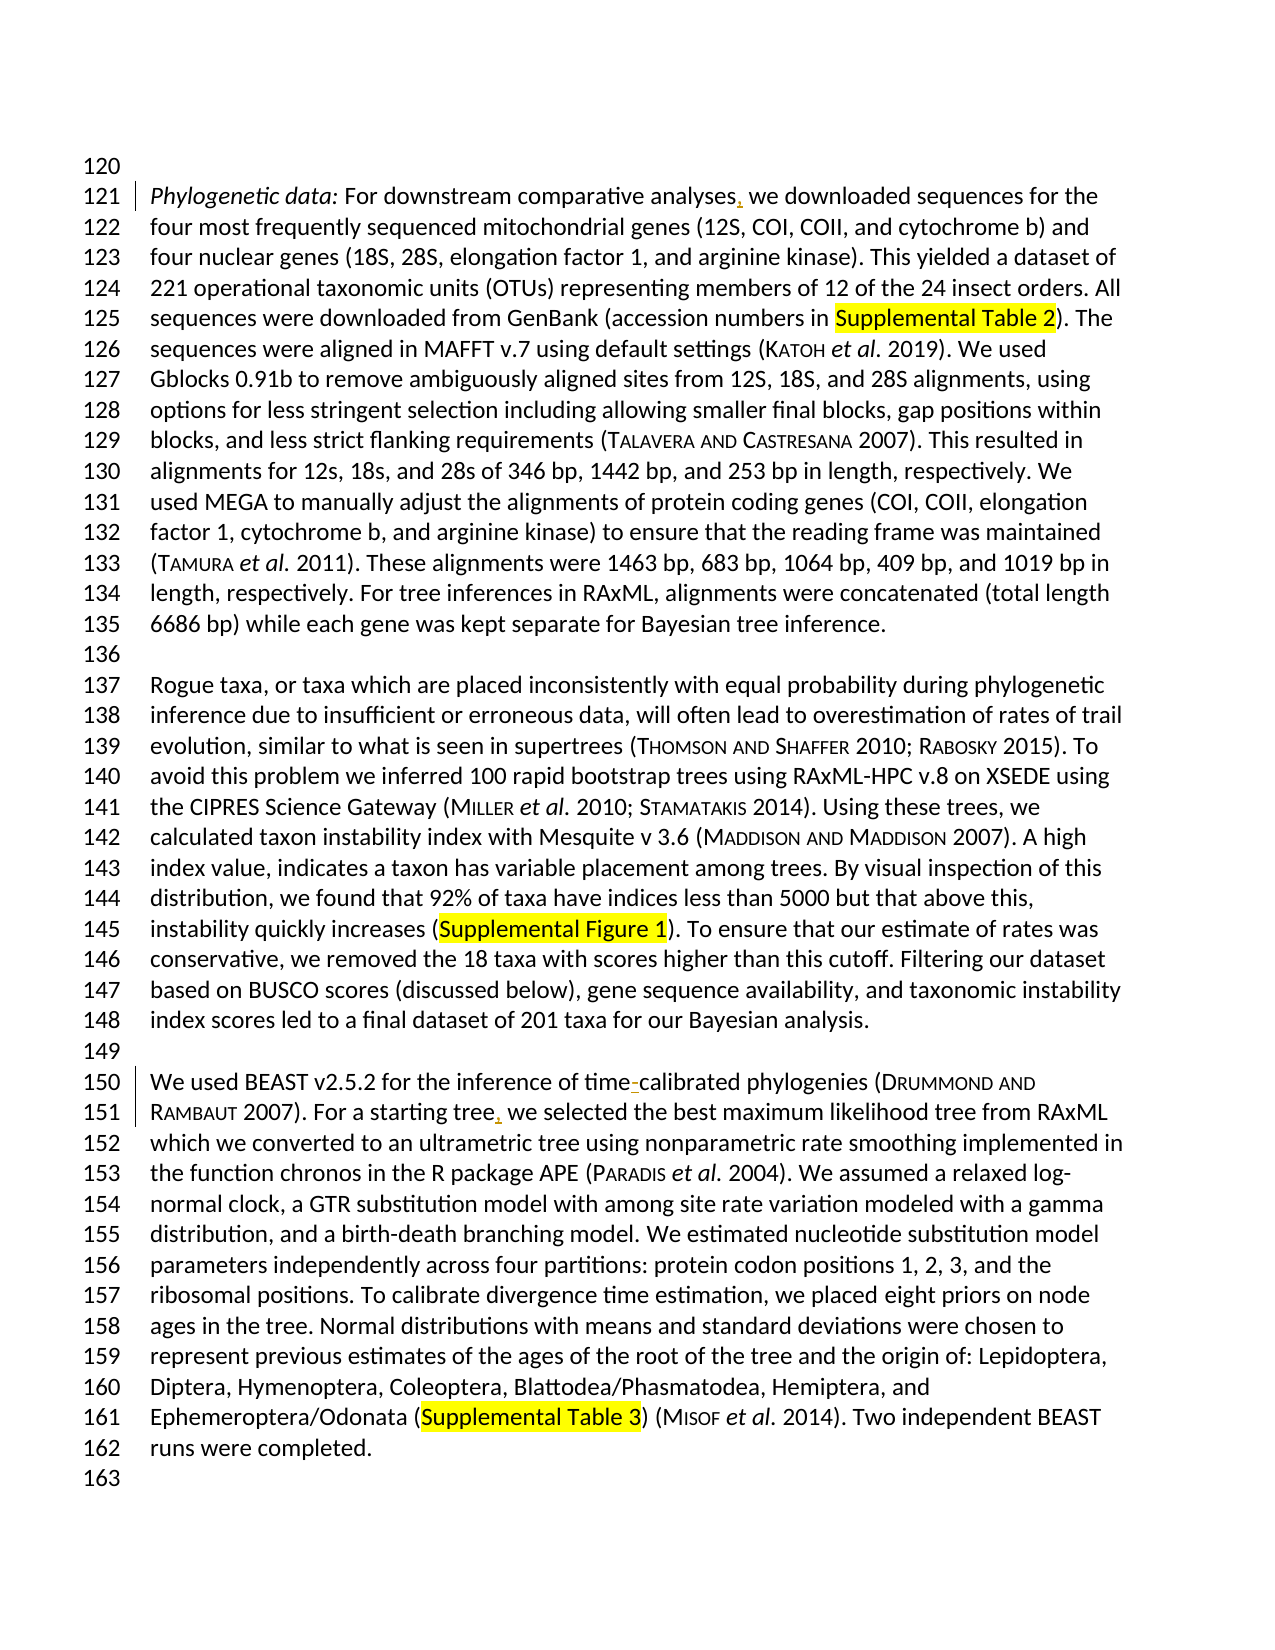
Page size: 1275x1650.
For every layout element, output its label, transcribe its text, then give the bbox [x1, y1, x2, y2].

text Phylogenetic data: For downstream comparative analyses we downloaded sequences for the four most frequently sequenced mitochondrial genes (12S, COI, COII, and cytochrome b) and four nuclear genes (18S, 28S, elongation factor 1, and arginine kinase). This yielded a dataset of 221 operational taxonomic units (OTUs) representing members of 12 of the 24 insect orders. All sequences were downloaded from GenBank (accession numbers in Supplemental Table 2). The sequences were aligned in MAFFT v.7 using default settings (Katoh et al. 2019). We used Gblocks 0.91b to remove ambiguously aligned sites from 12S, 18S, and 28S alignments, using options for less stringent selection including allowing smaller final blocks, gap positions within blocks, and less strict flanking requirements (Talavera and Castresana 2007). This resulted in alignments for 12s, 18s, and 28s of 346 bp, 1442 bp, and 253 bp in length, respectively. We used MEGA to manually adjust the alignments of protein coding genes (COI, COII, elongation factor 1, cytochrome b, and arginine kinase) to ensure that the reading frame was maintained (Tamura et al. 2011). These alignments were 1463 bp, 683 bp, 1064 bp, 409 bp, and 1019 bp in length, respectively. For tree inferences in RAxML, alignments were concatenated (total length 6686 bp) while each gene was kept separate for Bayesian tree inference. [150, 181, 1125, 638]
text Rogue taxa, or taxa which are placed inconsistently with equal probability during phylogenetic inference due to insufficient or erroneous data, will often lead to overestimation of rates of trail evolution, similar to what is seen in supertrees (Thomson and Shaffer 2010; Rabosky 2015). To avoid this problem we inferred 100 rapid bootstrap trees using RAxML-HPC v.8 on XSEDE using the CIPRES Science Gateway (Miller et al. 2010; Stamatakis 2014). Using these trees, we calculated taxon instability index with Mesquite v 3.6 (Maddison and Maddison 2007). A high index value, indicates a taxon has variable placement among trees. By visual inspection of this distribution, we found that 92% of taxa have indices less than 5000 but that above this, instability quickly increases (Supplemental Figure 1). To ensure that our estimate of rates was conservative, we removed the 18 taxa with scores higher than this cutoff. Filtering our dataset based on BUSCO scores (discussed below), gene sequence availability, and taxonomic instability index scores led to a final dataset of 201 taxa for our Bayesian analysis. [150, 669, 1125, 1035]
text We used BEAST v2.5.2 for the inference of timecalibrated phylogenies (Drummond and Rambaut 2007). For a starting tree we selected the best maximum likelihood tree from RAxML which we converted to an ultrametric tree using nonparametric rate smoothing implemented in the function chronos in the R package APE (Paradis et al. 2004). We assumed a relaxed log-normal clock, a GTR substitution model with among site rate variation modeled with a gamma distribution, and a birth-death branching model. We estimated nucleotide substitution model parameters independently across four partitions: protein codon positions 1, 2, 3, and the ribosomal positions. To calibrate divergence time estimation, we placed eight priors on node ages in the tree. Normal distributions with means and standard deviations were chosen to represent previous estimates of the ages of the root of the tree and the origin of: Lepidoptera, Diptera, Hymenoptera, Coleoptera, Blattodea/Phasmatodea, Hemiptera, and Ephemeroptera/Odonata (Supplemental Table 3) (Misof et al. 2014). Two independent BEAST runs were completed. [150, 1066, 1125, 1462]
